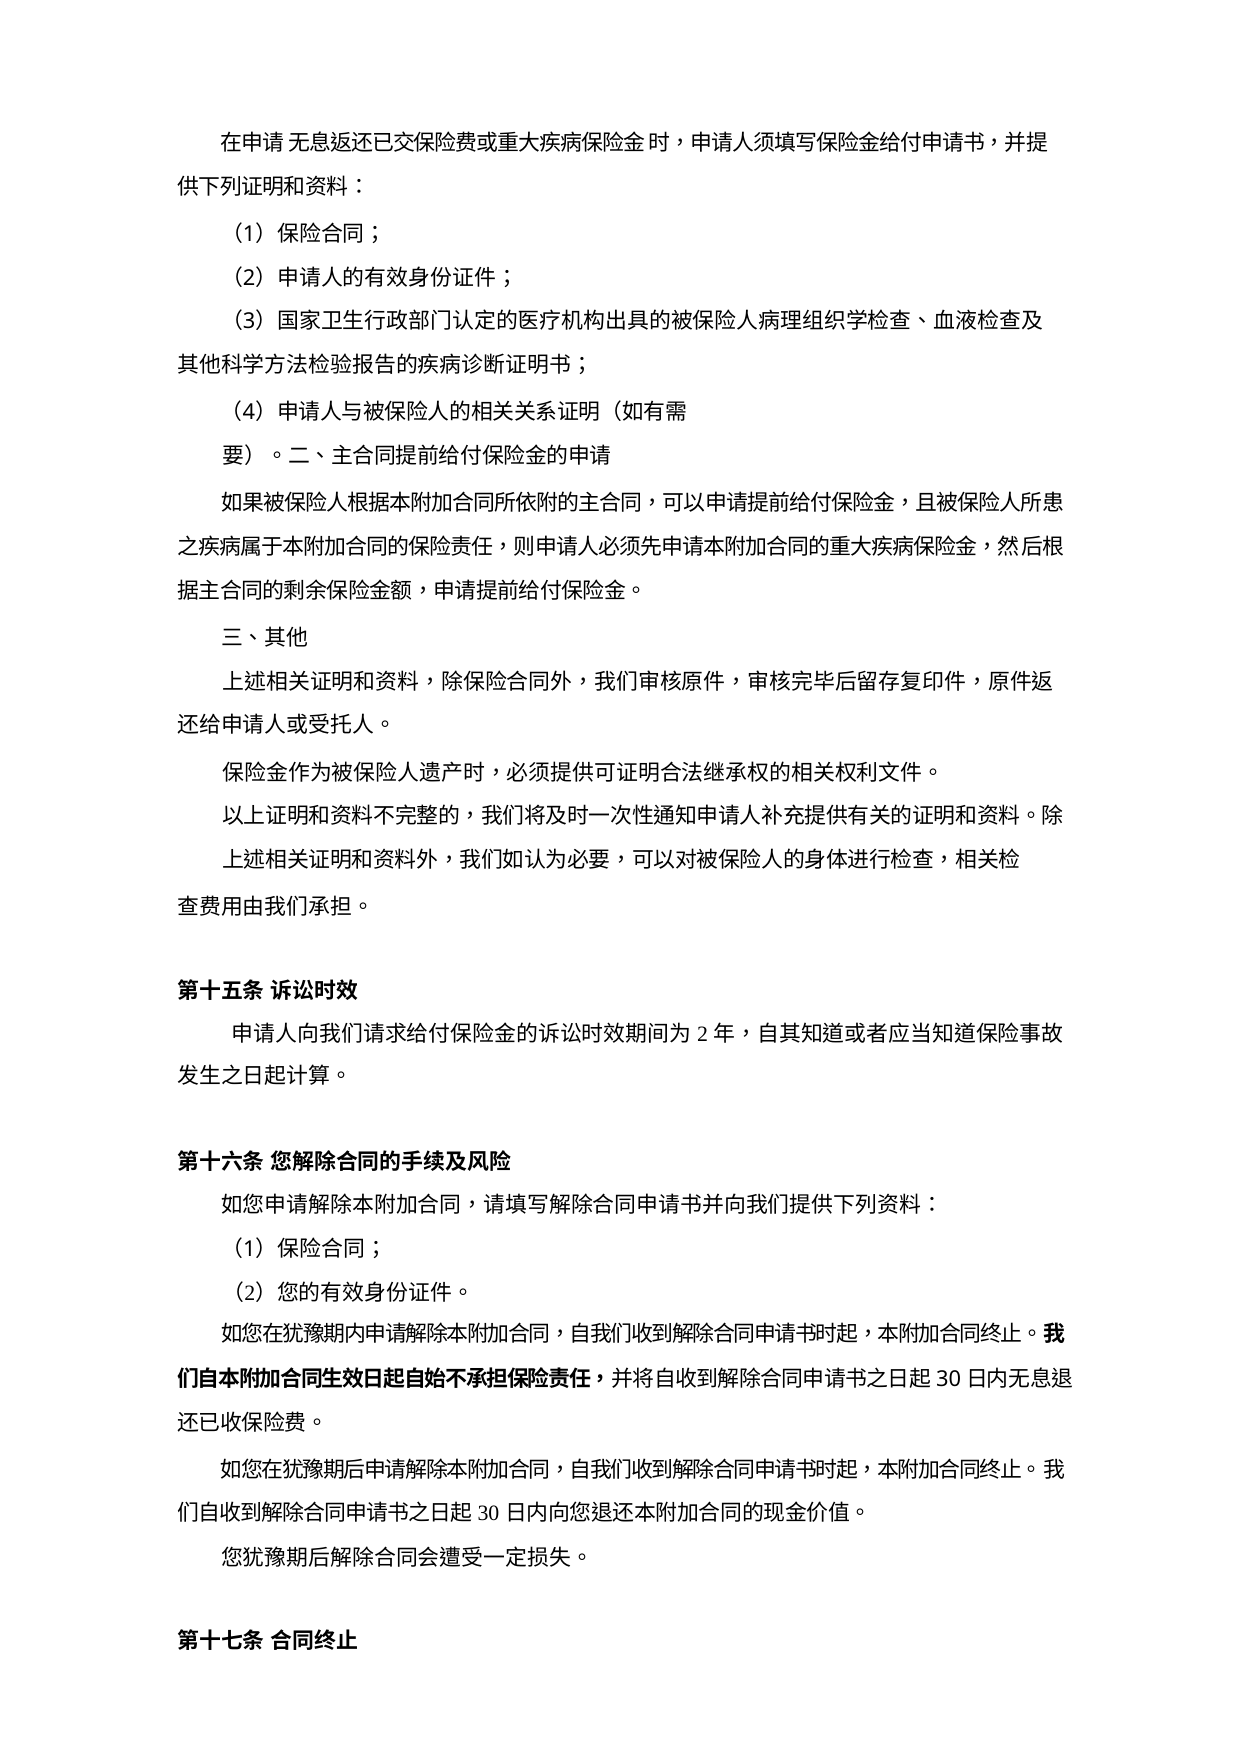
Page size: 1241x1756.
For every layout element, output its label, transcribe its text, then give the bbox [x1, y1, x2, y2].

subtitle 第十五条 诉讼时效 [177, 974, 1086, 1004]
text 如您申请解除本附加合同，请填写解除合同申请书并向我们提供下列资料： [221, 1189, 1086, 1219]
text （3）国家卫生行政部门认定的医疗机构出具的被保险人病理组织学检查、血液检查及其他科学方法检验报告的疾病诊断证明书； [177, 305, 1064, 379]
text 三、其他 [221, 622, 1086, 652]
text 您犹豫期后解除合同会遭受一定损失。第十七条 合同终止 [177, 1542, 593, 1655]
text （2）您的有效身份证件。 [222, 1277, 1086, 1306]
text 在申请 无息返还已交保险费或重大疾病保险金 时，申请人须填写保险金给付申请书，并提供下列证明和资料： [177, 127, 1064, 200]
subtitle 第十六条 您解除合同的手续及风险 [177, 1146, 1086, 1175]
text 如您在犹豫期内申请解除本附加合同，自我们收到解除合同申请书时起，本附加合同终止。我们自本附加合同生效日起自始不承担保险责任，并将自收到解除合同申请书之日起 30 日内无息退还已收保险费。 [177, 1318, 1075, 1436]
text （2）申请人的有效身份证件； [221, 262, 1086, 291]
text （1）保险合同； [221, 218, 1086, 248]
text （1）保险合同； [221, 1233, 1086, 1263]
text 如您在犹豫期后申请解除本附加合同，自我们收到解除合同申请书时起，本附加合同终止。我们自收到解除合同申请书之日起 30 日内向您退还本附加合同的现金价值。 [177, 1454, 1075, 1527]
text （4）申请人与被保险人的相关关系证明（如有需要）。二、主合同提前给付保险金的申请 [221, 396, 746, 470]
text 如果被保险人根据本附加合同所依附的主合同，可以申请提前给付保险金，且被保险人所患之疾病属于本附加合同的保险责任，则申请人必须先申请本附加合同的重大疾病保险金，然后根据主合同的剩余保险金额，申请提前给付保险金。 [177, 487, 1064, 604]
text 以上证明和资料不完整的，我们将及时一次性通知申请人补充提供有关的证明和资料。除上述相关证明和资料外，我们如认为必要，可以对被保险人的身体进行检查，相关检 [222, 800, 1064, 874]
text 查费用由我们承担。 [177, 891, 1086, 921]
text 上述相关证明和资料，除保险合同外，我们审核原件，审核完毕后留存复印件，原件返还给申请人或受托人。 [177, 666, 1064, 739]
text 保险金作为被保险人遗产时，必须提供可证明合法继承权的相关权利文件。 [222, 756, 1086, 786]
text 申请人向我们请求给付保险金的诉讼时效期间为 2 年，自其知道或者应当知道保险事故发生之日起计算。 [177, 1018, 1070, 1090]
